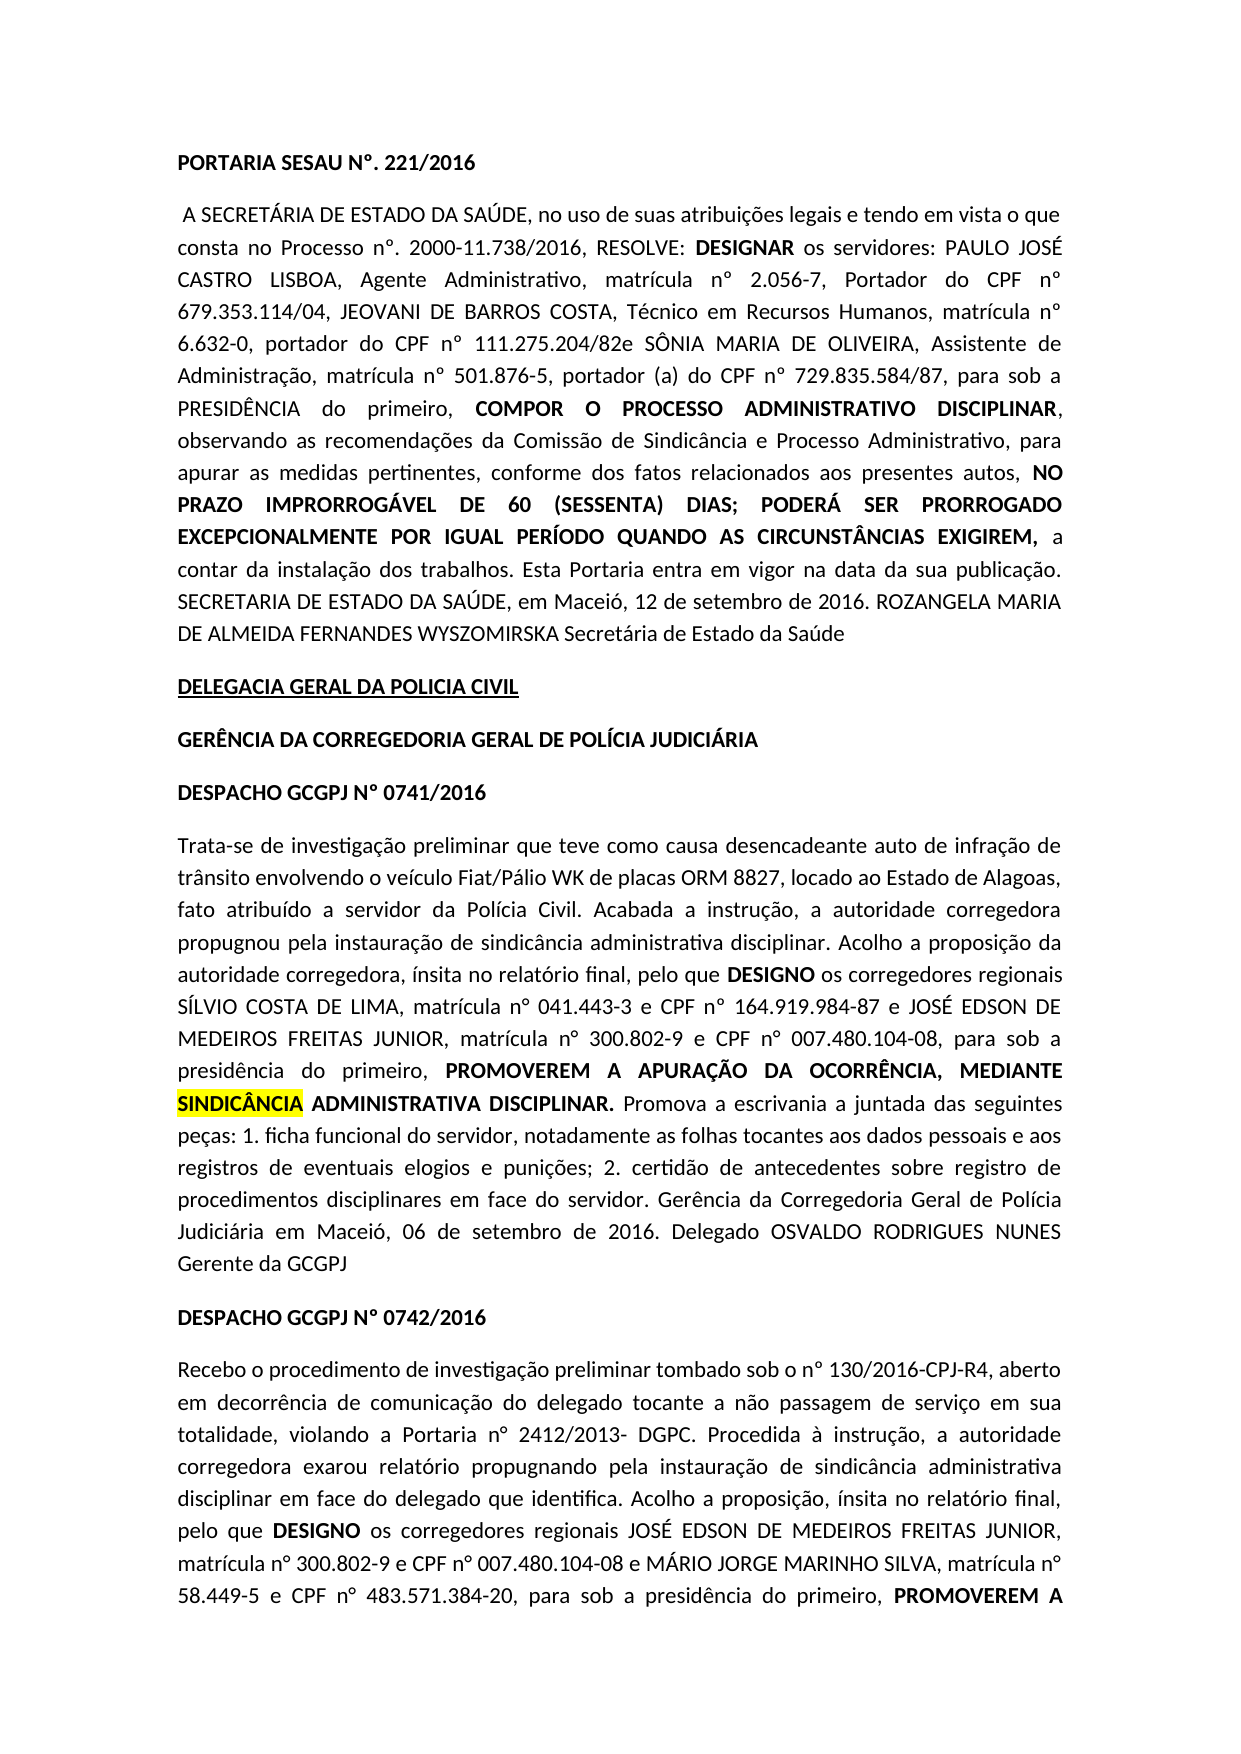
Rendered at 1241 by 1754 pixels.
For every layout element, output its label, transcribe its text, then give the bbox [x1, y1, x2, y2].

text DESPACHO GCGPJ Nº 0741/2016 [177, 778, 1063, 806]
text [177, 1356, 1063, 1609]
text DELEGACIA GERAL DA POLICIA CIVIL [177, 672, 1063, 700]
text DESPACHO GCGPJ Nº 0742/2016 [177, 1303, 1063, 1331]
text PORTARIA SESAU Nº. 221/2016 [177, 148, 1063, 176]
text A SECRETÁRIA DE ESTADO DA SAÚDE, no uso de suas atribuições legais e tendo em vista o que consta no Processo nº. 2000-11.738/2016, RESOLVE: DESIGNAR os servidores: PAULO JOSÉ CASTRO LISBOA, Agente Administrativo, matrícula nº 2.056-7, Portador do CPF nº 679.353.114/04, JEOVANI DE BARROS COSTA, Técnico em Recursos Humanos, matrícula nº 6.632-0, portador do CPF nº 111.275.204/82e SÔNIA MARIA DE OLIVEIRA, Assistente de Administração, matrícula nº 501.876-5, portador (a) do CPF nº 729.835.584/87, para sob a PRESIDÊNCIA do primeiro, COMPOR O PROCESSO ADMINISTRATIVO DISCIPLINAR, observando as recomendações da Comissão de Sindicância e Processo Administrativo, para apurar as medidas pertinentes, conforme dos fatos relacionados aos presentes autos, NO PRAZO IMPRORROGÁVEL DE 60 (SESSENTA) DIAS; PODERÁ SER PRORROGADO EXCEPCIONALMENTE POR IGUAL PERÍODO QUANDO AS CIRCUNSTÂNCIAS EXIGIREM, a contar da instalação dos trabalhos. Esta Portaria entra em vigor na data da sua publicação. SECRETARIA DE ESTADO DA SAÚDE, em Maceió, 12 de setembro de 2016. ROZANGELA MARIA DE ALMEIDA FERNANDES WYSZOMIRSKA Secretária de Estado da Saúde [177, 201, 1063, 647]
text Trata-se de investigação preliminar que teve como causa desencadeante auto de infração de trânsito envolvendo o veículo Fiat/Pálio WK de placas ORM 8827, locado ao Estado de Alagoas, fato atribuído a servidor da Polícia Civil. Acabada a instrução, a autoridade corregedora propugnou pela instauração de sindicância administrativa disciplinar. Acolho a proposição da autoridade corregedora, ínsita no relatório final, pelo que DESIGNO os corregedores regionais SÍLVIO COSTA DE LIMA, matrícula n° 041.443-3 e CPF nº 164.919.984-87 e JOSÉ EDSON DE MEDEIROS FREITAS JUNIOR, matrícula n° 300.802-9 e CPF n° 007.480.104-08, para sob a presidência do primeiro, PROMOVEREM A APURAÇÃO DA OCORRÊNCIA, MEDIANTE SINDICÂNCIA ADMINISTRATIVA DISCIPLINAR. Promova a escrivania a juntada das seguintes peças: 1. ficha funcional do servidor, notadamente as folhas tocantes aos dados pessoais e aos registros de eventuais elogios e punições; 2. certidão de antecedentes sobre registro de procedimentos disciplinares em face do servidor. Gerência da Corregedoria Geral de Polícia Judiciária em Maceió, 06 de setembro de 2016. Delegado OSVALDO RODRIGUES NUNES Gerente da GCGPJ [177, 831, 1063, 1278]
text GERÊNCIA DA CORREGEDORIA GERAL DE POLÍCIA JUDICIÁRIA [177, 725, 1063, 753]
